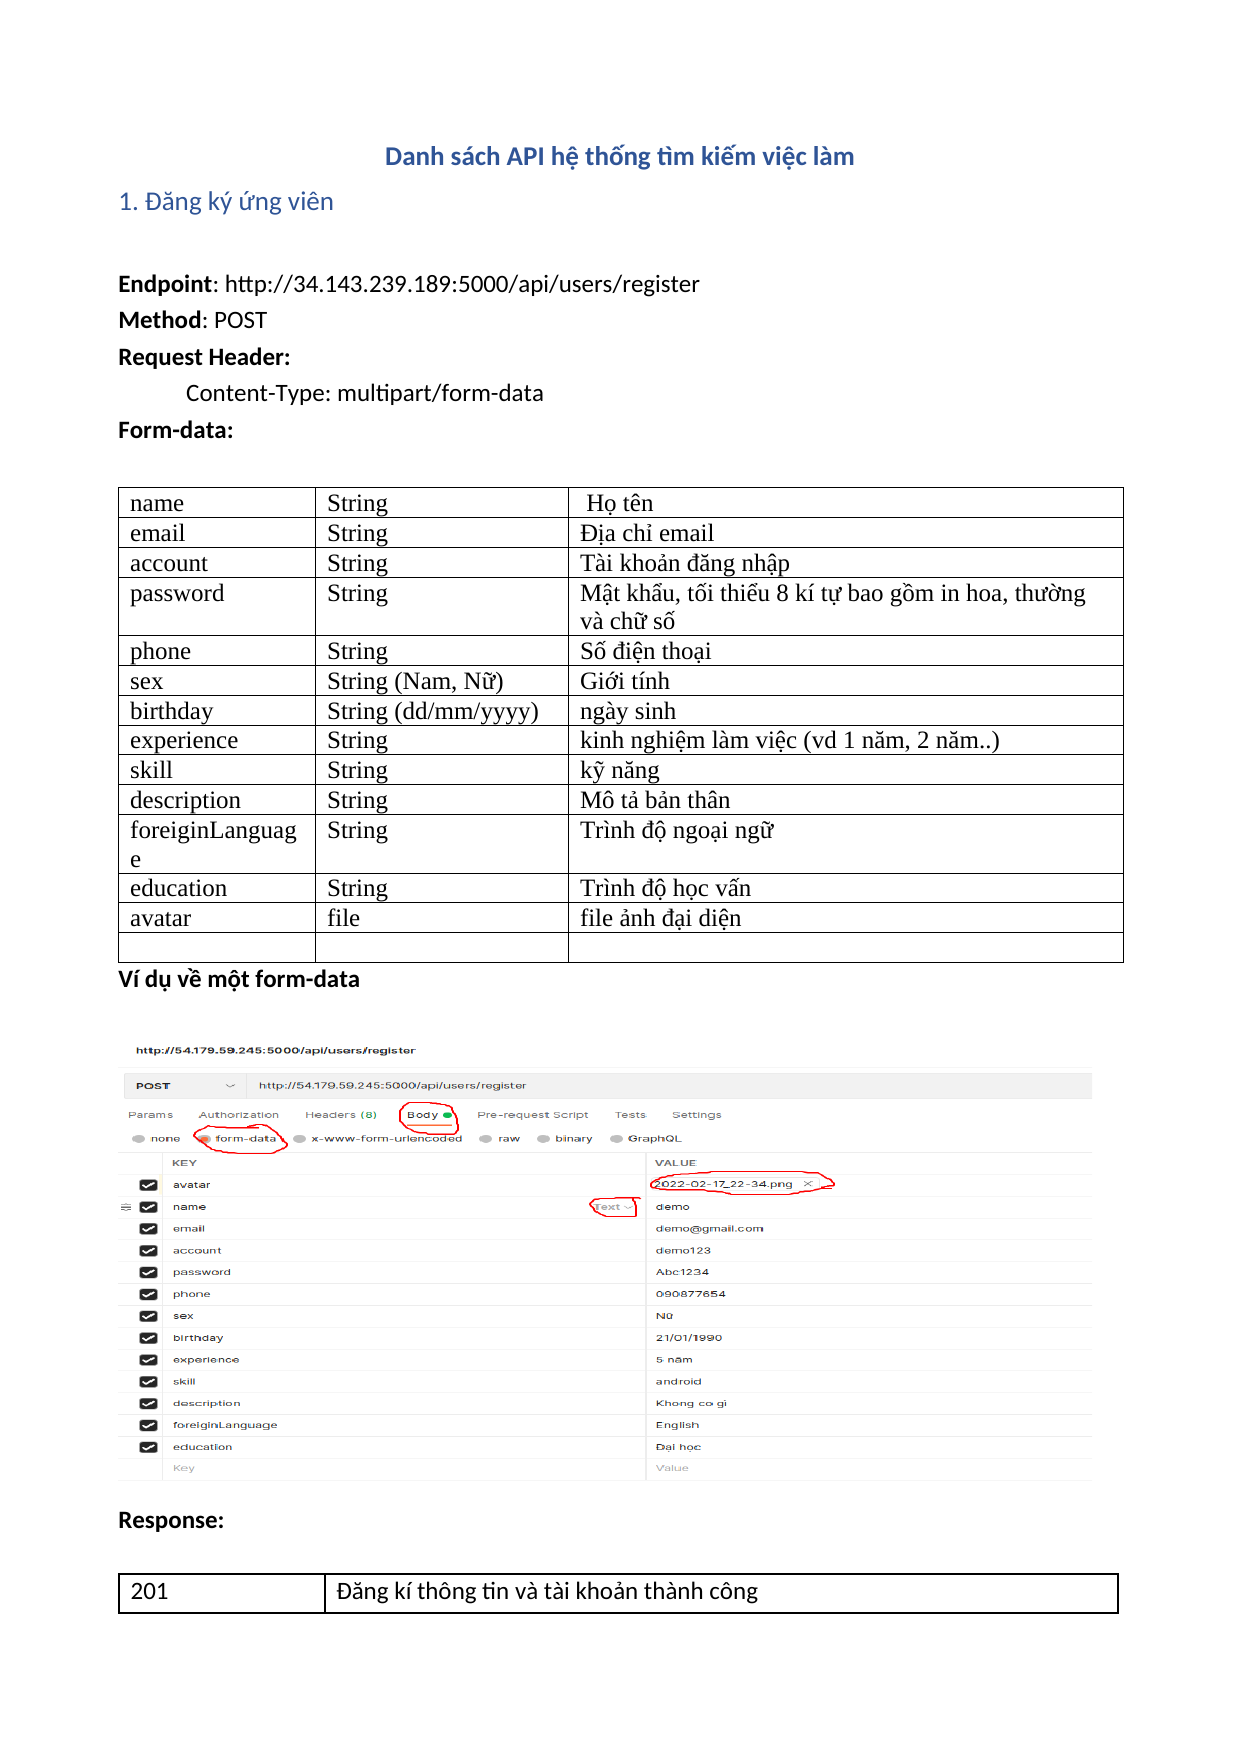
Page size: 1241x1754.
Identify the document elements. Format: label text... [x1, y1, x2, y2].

table_cell kỹ năng [569, 755, 1123, 784]
table_header Họ tên [569, 488, 1123, 517]
table_header String [316, 488, 568, 517]
table_cell foreiginLanguage [119, 815, 315, 872]
table_cell skill [119, 755, 315, 784]
table_cell birthday [119, 696, 315, 724]
table_cell Địa chỉ email [569, 518, 1123, 547]
text Method: POST [118, 304, 1122, 335]
table_cell [119, 933, 315, 962]
table_cell experience [119, 726, 315, 754]
table_cell password [119, 578, 315, 635]
table_header 201 [120, 1575, 324, 1612]
table_cell String [316, 755, 568, 784]
table_header name [119, 488, 315, 517]
table_cell String [316, 726, 568, 754]
table_header Đăng kí thông tin và tài khoản thành công [326, 1575, 1117, 1612]
table_cell account [119, 548, 315, 577]
table_cell description [119, 785, 315, 814]
table_cell education [119, 874, 315, 902]
table_cell kinh nghiệm làm việc (vd 1 năm, 2 năm..) [569, 726, 1123, 754]
table_cell [569, 933, 1123, 962]
table_cell file [316, 903, 568, 932]
subtitle Danh sách API hệ thống tìm kiếm việc làm [118, 139, 1122, 172]
table_cell String (dd/mm/yyyy) [316, 696, 568, 724]
text Content-Type: multipart/form-data [118, 377, 1122, 408]
text Ví dụ về một form-data [118, 963, 1122, 993]
table_cell file ảnh đại diện [569, 903, 1123, 932]
table_cell sex [119, 666, 315, 695]
table_cell Mật khẩu, tối thiểu 8 kí tự bao gồm in hoa, thường và chữ số [569, 578, 1123, 635]
table_cell String [316, 815, 568, 872]
table_cell String [316, 636, 568, 665]
subtitle 1. Đăng ký ứng viên [118, 184, 1122, 217]
table_cell String [316, 785, 568, 814]
text Request Header: [118, 341, 1122, 371]
table_cell [316, 933, 568, 962]
table_cell Số điện thoại [569, 636, 1123, 665]
picture [118, 1036, 1093, 1498]
table_cell Trình độ ngoại ngữ [569, 815, 1123, 872]
table_cell avatar [119, 903, 315, 932]
text Endpoint: http://34.143.239.189:5000/api/users/register [118, 268, 1122, 298]
table_cell email [119, 518, 315, 547]
table_cell phone [119, 636, 315, 665]
table_cell String [316, 874, 568, 902]
table_cell String [316, 578, 568, 635]
table_cell Mô tả bản thân [569, 785, 1123, 814]
table_cell Giới tính [569, 666, 1123, 695]
text Form-data: [118, 414, 1122, 444]
table_cell String [316, 548, 568, 577]
table_cell ngày sinh [569, 696, 1123, 724]
table_cell Trình độ học vấn [569, 874, 1123, 902]
table_cell Tài khoản đăng nhập [569, 548, 1123, 577]
table_cell String (Nam, Nữ) [316, 666, 568, 695]
table_cell String [316, 518, 568, 547]
